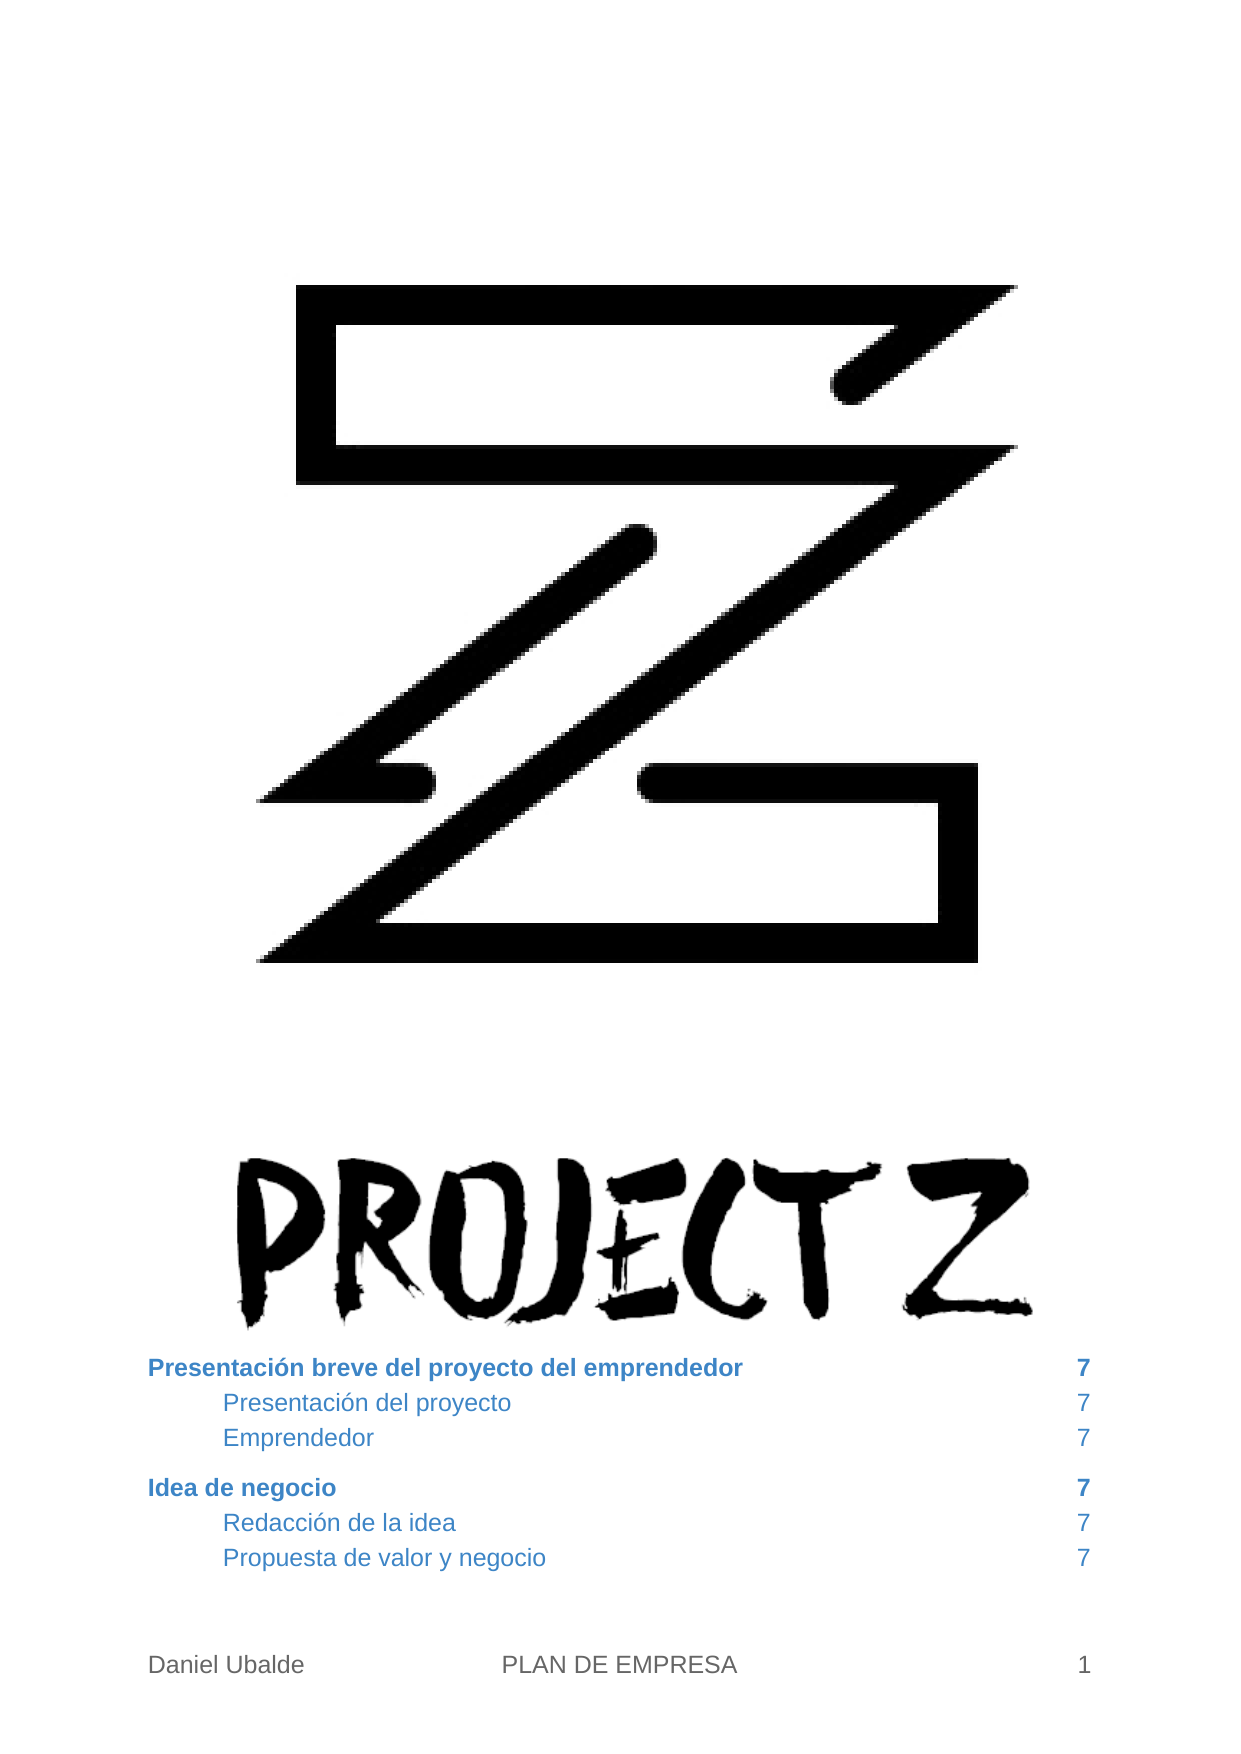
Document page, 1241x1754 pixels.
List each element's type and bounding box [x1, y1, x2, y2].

picture [236, 1157, 1178, 1335]
picture [236, 262, 1039, 991]
